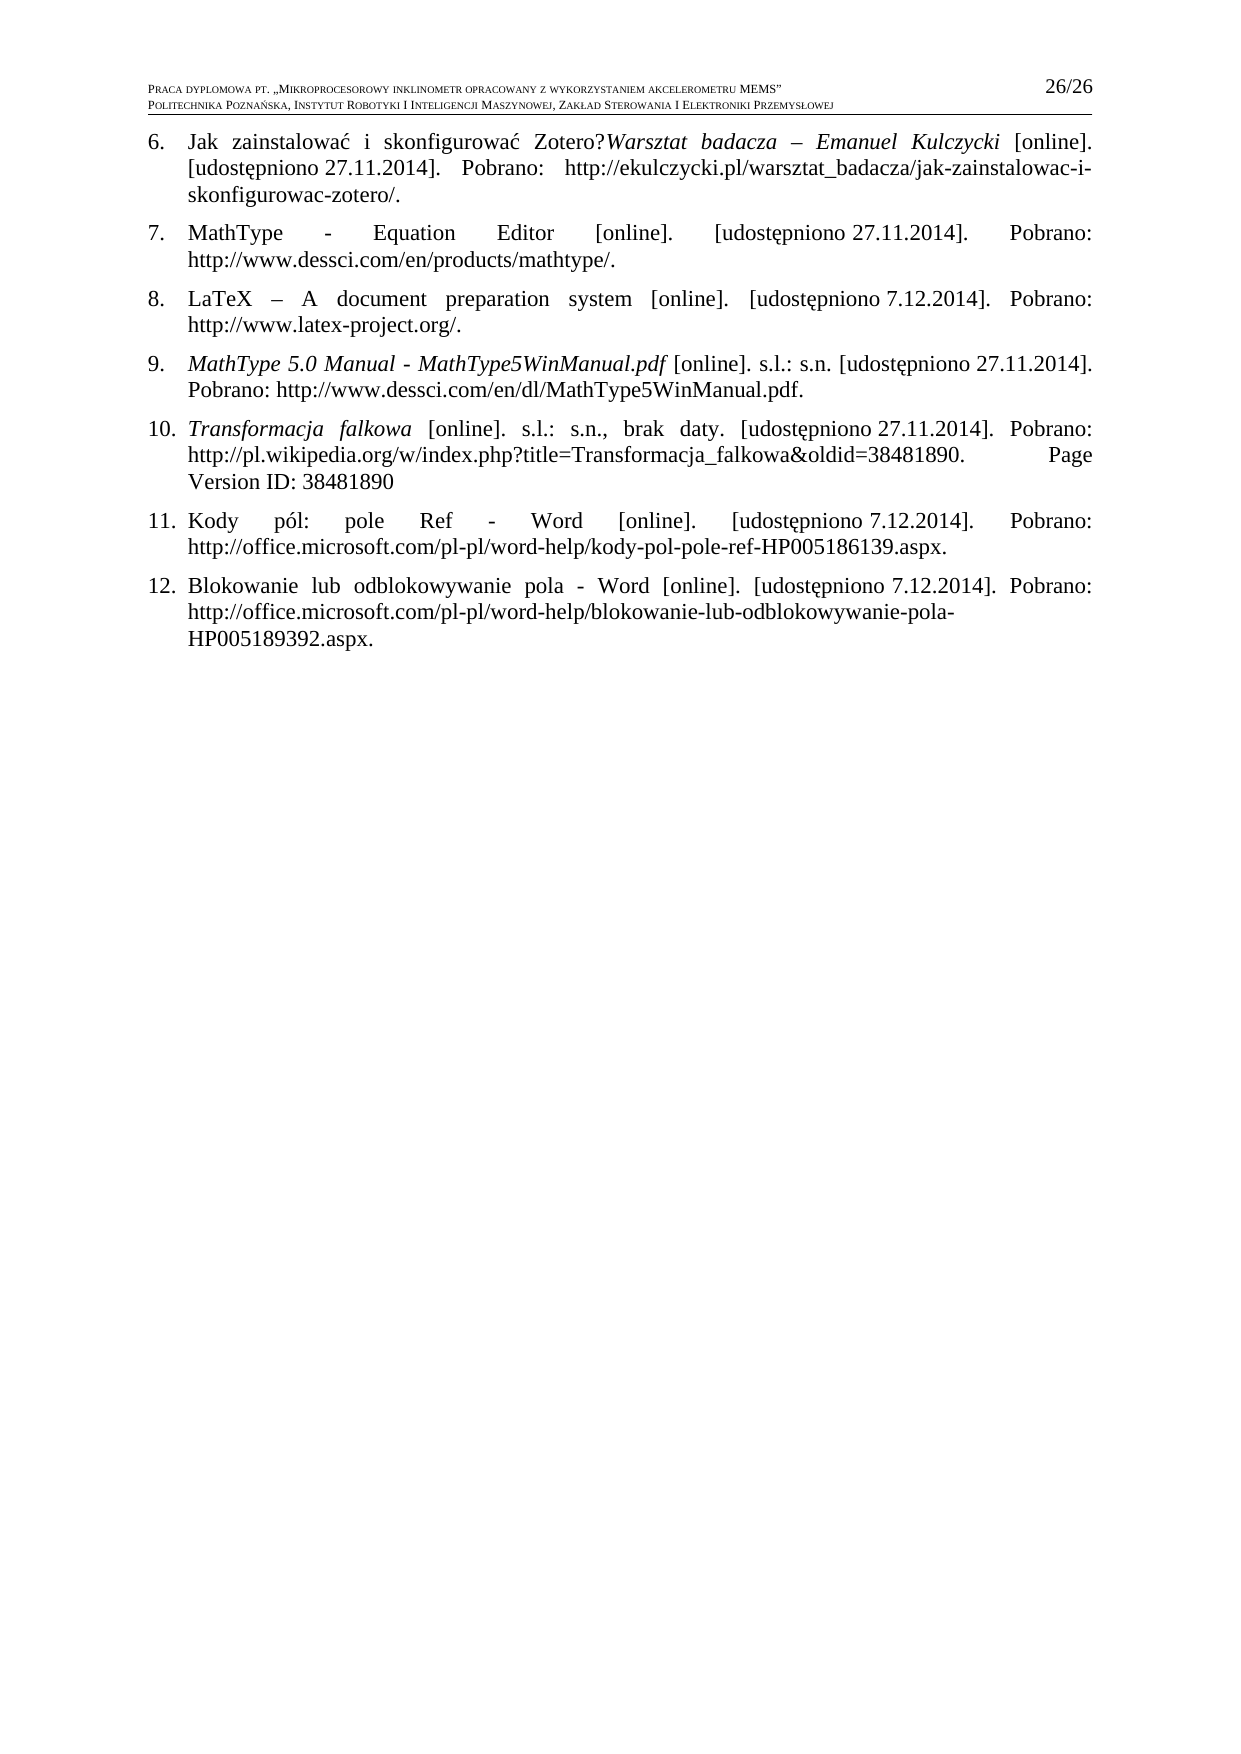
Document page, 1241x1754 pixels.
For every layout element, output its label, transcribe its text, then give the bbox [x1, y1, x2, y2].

text 7. MathType - Equation Editor [online]. [udostępniono 27.11.2014]. Pobrano: http://www.dessci.com/en/products/mathtype/. [148, 219, 1092, 272]
text 9. MathType 5.0 Manual - MathType5WinManual.pdf [online]. s.l.: s.n. [udostępniono 27.11.2014]. Pobrano: http://www.dessci.com/en/dl/MathType5WinManual.pdf. [148, 350, 1092, 403]
text 11. Kody pól: pole Ref - Word [online]. [udostępniono 7.12.2014]. Pobrano: http://office.microsoft.com/pl-pl/word-help/kody-pol-pole-ref-HP005186139.aspx. [148, 507, 1092, 559]
text 10. Transformacja falkowa [online]. s.l.: s.n., brak daty. [udostępniono 27.11.2014]. Pobrano: http://pl.wikipedia.org/w/index.php?title=Transformacja_falkowa&oldid=38481890. Page Version ID: 38481890 [148, 415, 1092, 494]
text 12. Blokowanie lub odblokowywanie pola - Word [online]. [udostępniono 7.12.2014]. Pobrano: http://office.microsoft.com/pl-pl/word-help/blokowanie-lub-odblokowywanie-pola-HP005189392.aspx. [148, 572, 1092, 651]
text 6. Jak zainstalować i skonfigurować Zotero?Warsztat badacza – Emanuel Kulczycki [online]. [udostępniono 27.11.2014]. Pobrano: http://ekulczycki.pl/warsztat_badacza/jak-zainstalowac-i-skonfigurowac-zotero/. [148, 128, 1092, 207]
text 8. LaTeX – A document preparation system [online]. [udostępniono 7.12.2014]. Pobrano: http://www.latex-project.org/. [148, 285, 1092, 337]
